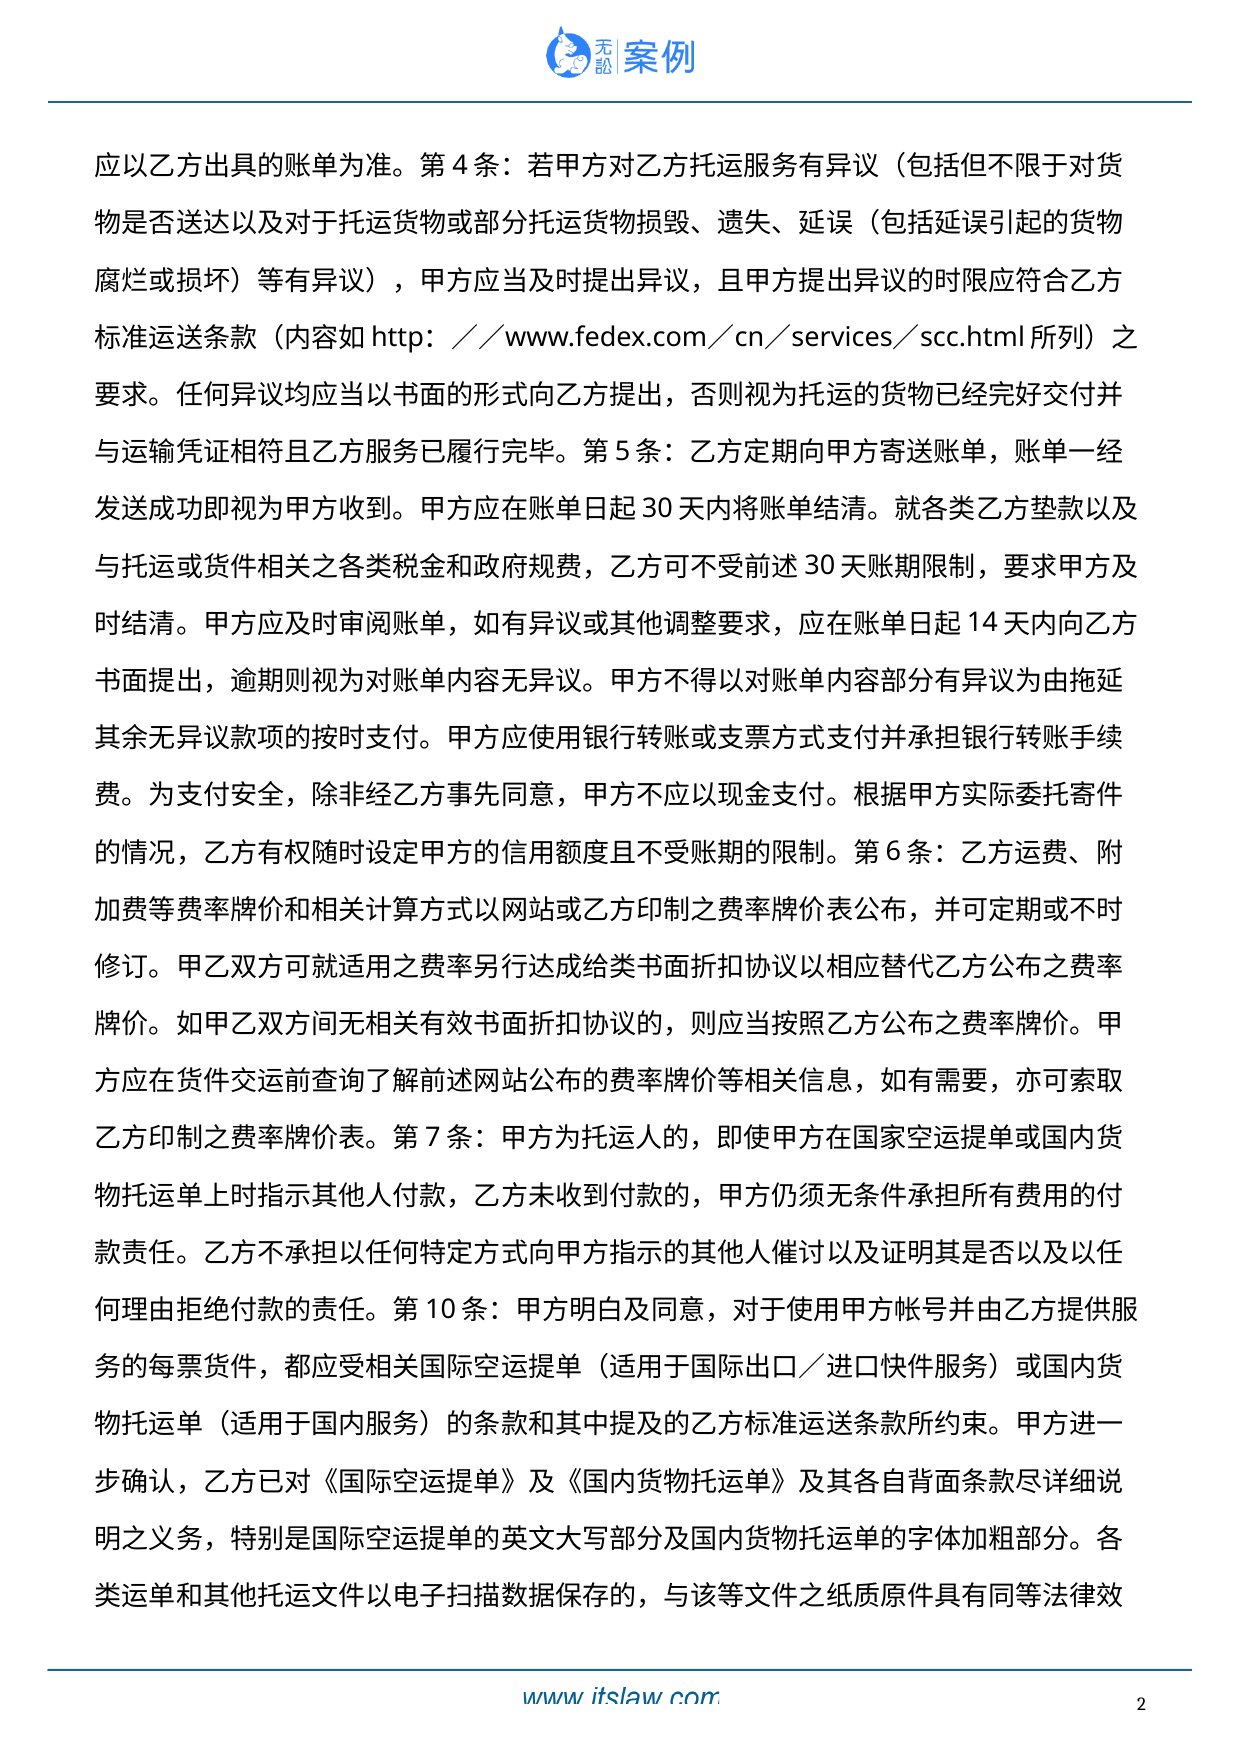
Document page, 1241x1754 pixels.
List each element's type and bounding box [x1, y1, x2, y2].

picture [523, 1687, 720, 1704]
picture [546, 26, 694, 78]
text [94, 85, 1146, 1616]
